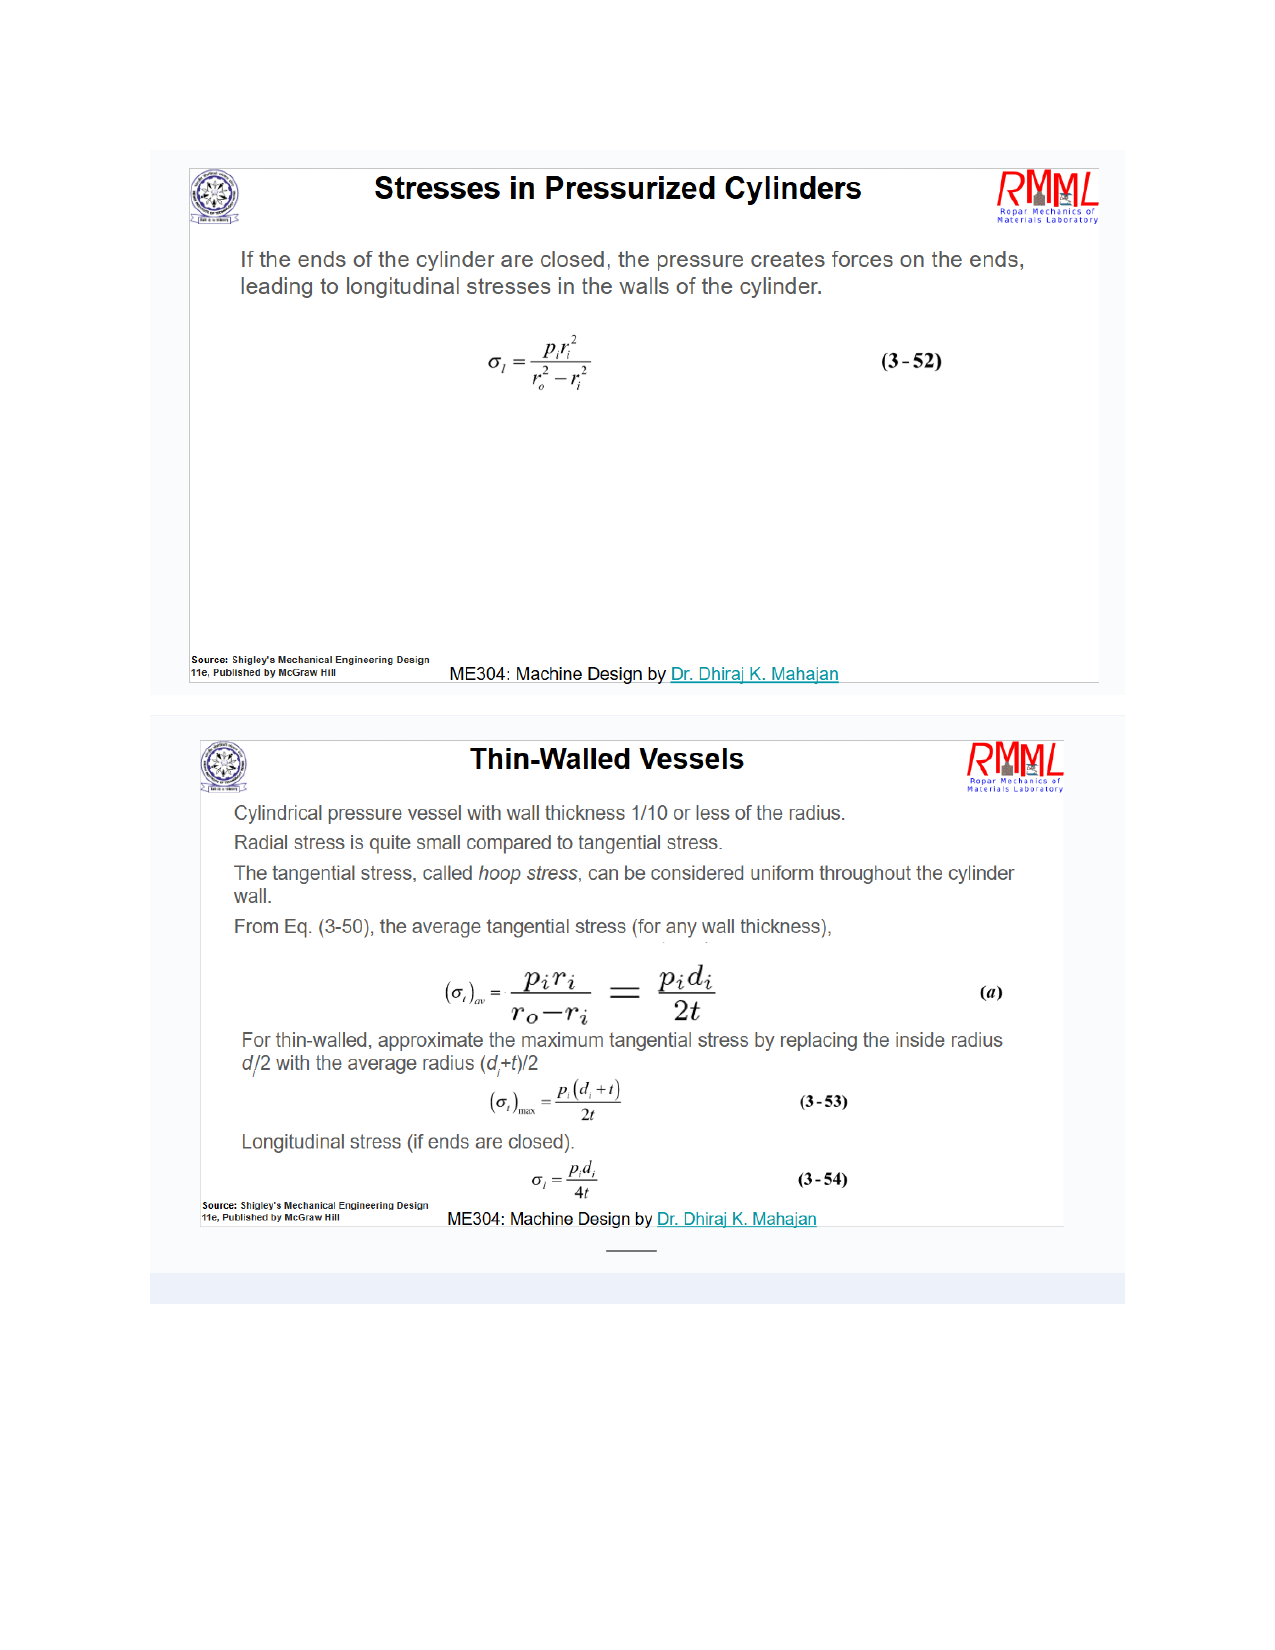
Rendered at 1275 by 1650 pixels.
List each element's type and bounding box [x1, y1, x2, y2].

picture [150, 715, 1125, 1304]
picture [150, 150, 1125, 695]
